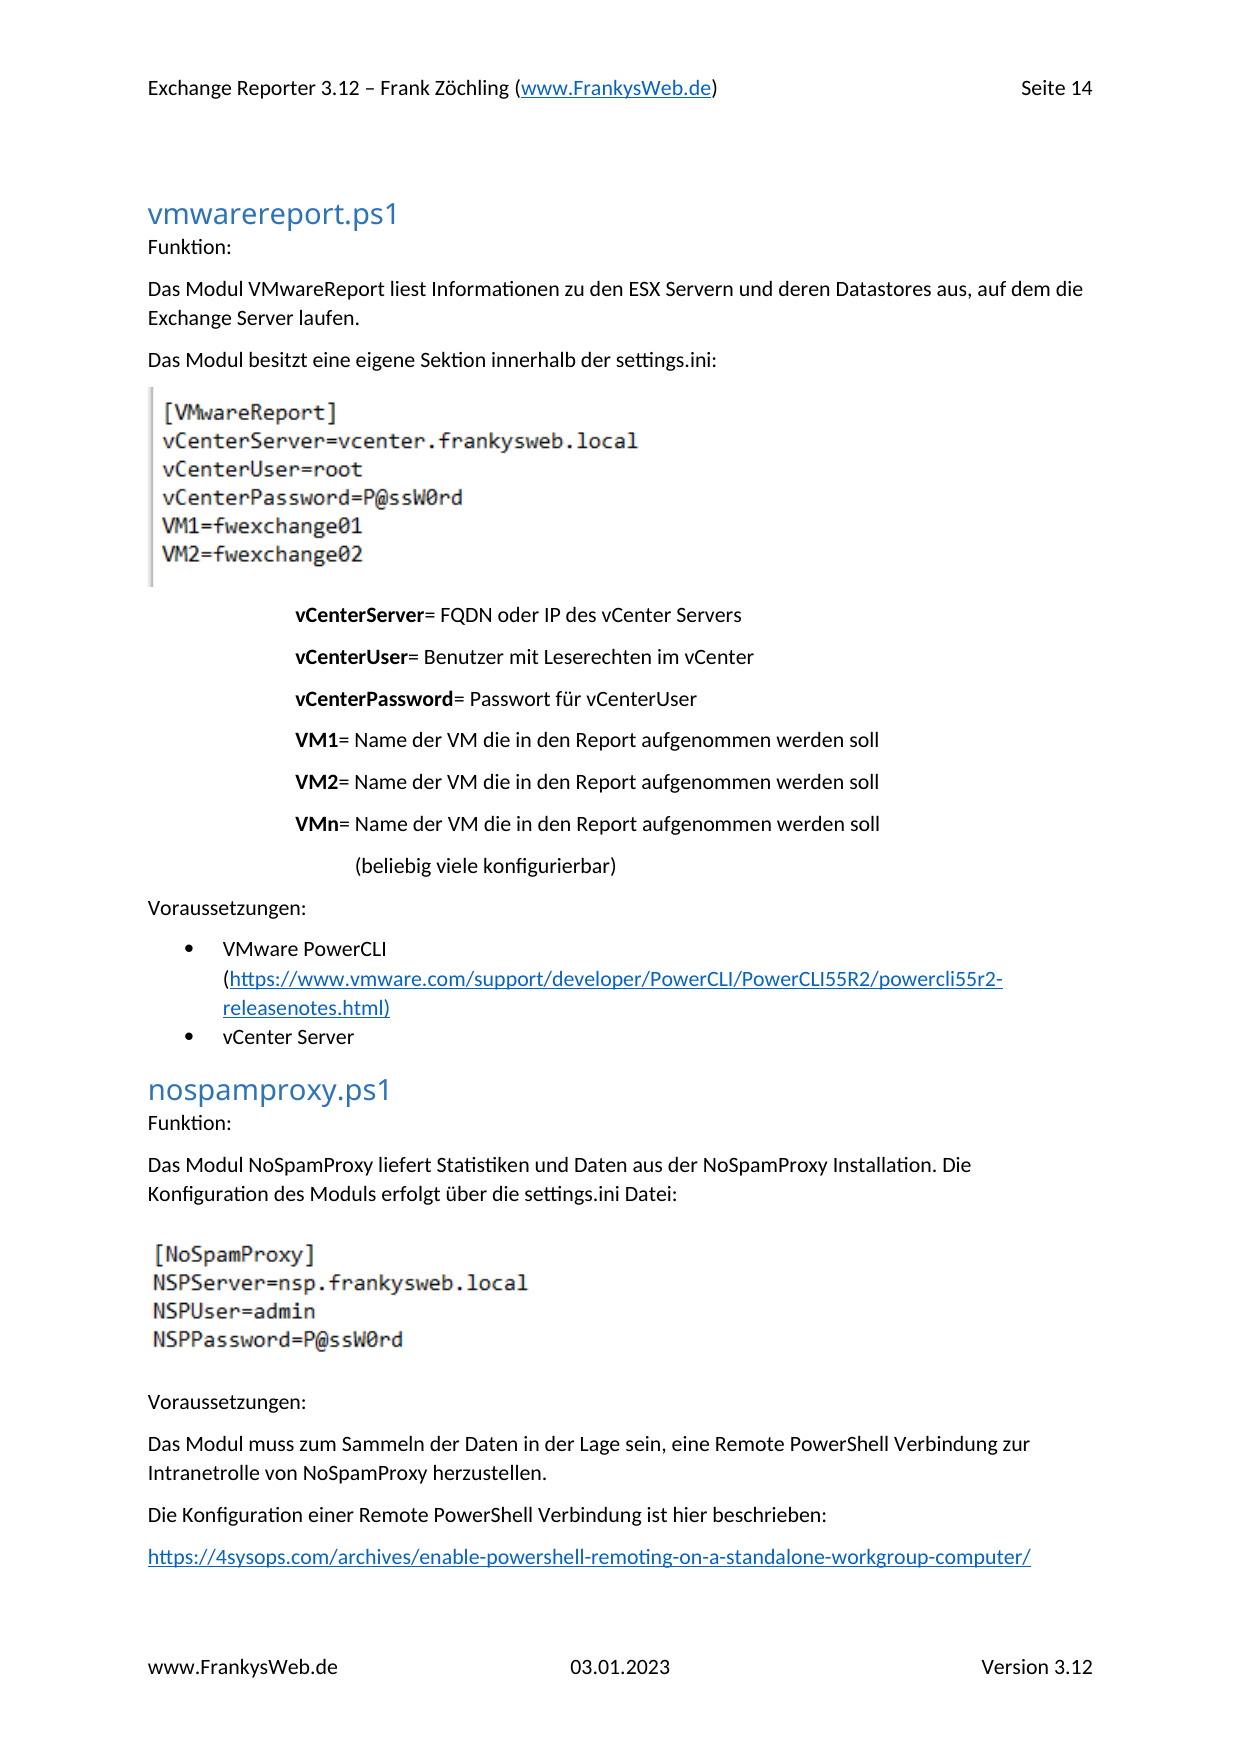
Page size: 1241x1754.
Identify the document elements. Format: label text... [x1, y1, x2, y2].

list VMware PowerCLI (https://www.vmware.com/support/developer/PowerCLI/PowerCLI55R2/powercli55r2-releasenotes.html) [185, 936, 1093, 1021]
text vCenterUser= Benutzer mit Leserechten im vCenter [295, 643, 1093, 670]
text Funktion: [148, 1109, 1093, 1136]
list vCenter Server [185, 1023, 1093, 1050]
subtitle nospamproxy.ps1 [148, 1069, 1093, 1109]
text Voraussetzungen: [148, 894, 1093, 920]
text Voraussetzungen: [148, 1388, 1093, 1415]
text vCenterServer= FQDN oder IP des vCenter Servers [295, 601, 1093, 628]
text Funktion: [148, 233, 1093, 260]
text https://4sysops.com/archives/enable-powershell-remoting-on-a-standalone-workgroup-computer/ [148, 1543, 1093, 1570]
text VMn= Name der VM die in den Report aufgenommen werden soll [295, 810, 1093, 837]
picture [147, 387, 700, 587]
text (beliebig viele konfigurierbar) [295, 852, 1093, 879]
text Das Modul besitzt eine eigene Sektion innerhalb der settings.ini: [148, 346, 1093, 373]
text vCenterPassword= Passwort für vCenterUser [295, 685, 1093, 712]
text VM2= Name der VM die in den Report aufgenommen werden soll [295, 768, 1093, 795]
text Das Modul NoSpamProxy liefert Statistiken und Daten aus der NoSpamProxy Installation. Die Konfiguration des Moduls erfolgt über die settings.ini Datei: [148, 1151, 1093, 1207]
picture [147, 1221, 579, 1374]
text Das Modul VMwareReport liest Informationen zu den ESX Servern und deren Datastores aus, auf dem die Exchange Server laufen. [148, 275, 1093, 331]
text VM1= Name der VM die in den Report aufgenommen werden soll [295, 727, 1093, 753]
subtitle vmwarereport.ps1 [148, 193, 1093, 233]
text Die Konfiguration einer Remote PowerShell Verbindung ist hier beschrieben: [148, 1501, 1093, 1528]
text Das Modul muss zum Sammeln der Daten in der Lage sein, eine Remote PowerShell Verbindung zur Intranetrolle von NoSpamProxy herzustellen. [148, 1430, 1093, 1486]
